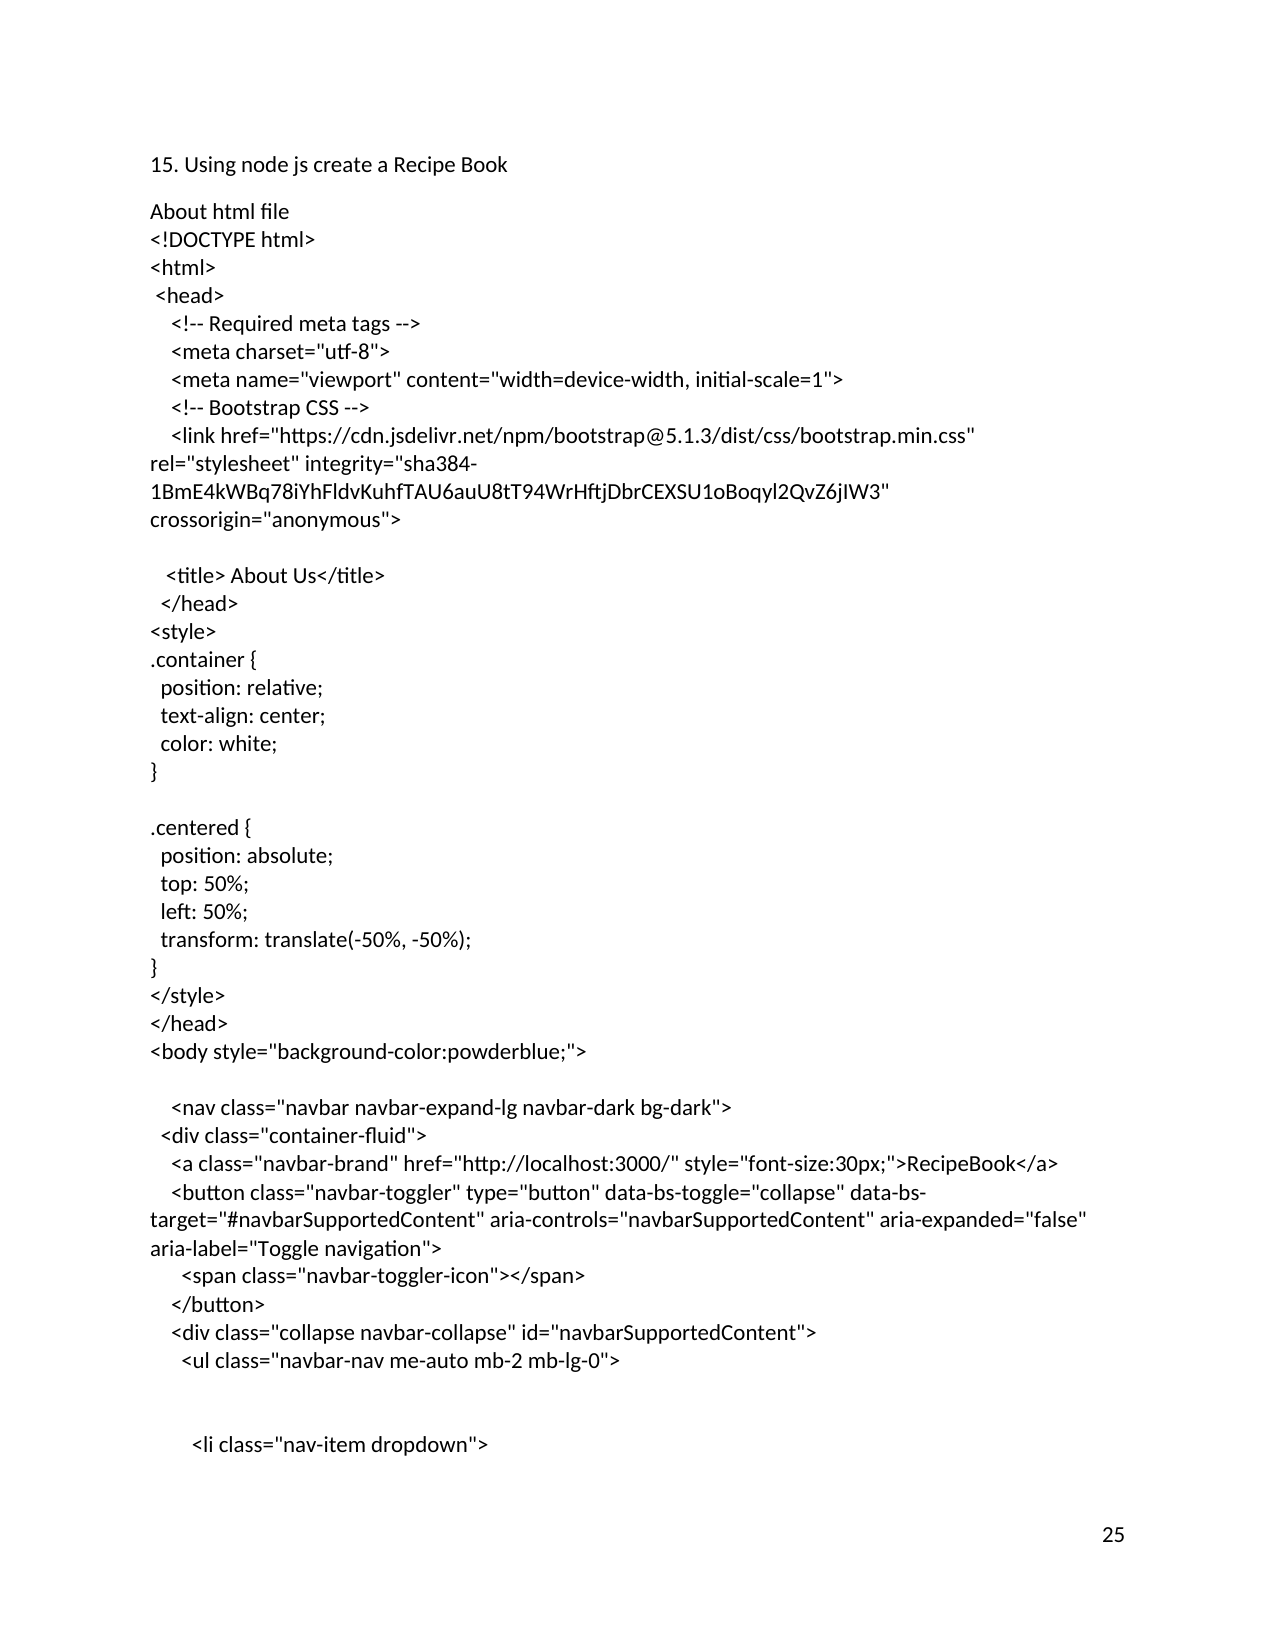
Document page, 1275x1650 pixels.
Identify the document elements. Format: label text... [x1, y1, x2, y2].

text <nav class="navbar navbar-expand-lg navbar-dark bg-dark"> [150, 1093, 1125, 1122]
text .centered { [150, 813, 1125, 841]
text </style> [150, 981, 1125, 1009]
text .container { [150, 645, 1125, 673]
text } [150, 953, 1125, 981]
text <meta charset="utf-8"> [150, 337, 1125, 365]
text <div class="container-fluid"> [150, 1122, 1125, 1149]
text } [150, 757, 1125, 785]
text About html file [150, 197, 1125, 225]
text </button> [150, 1290, 1125, 1318]
text 15. Using node js create a Recipe Book [150, 150, 1125, 178]
text <!-- Bootstrap CSS --> [150, 393, 1125, 421]
text color: white; [150, 729, 1125, 757]
text left: 50%; [150, 897, 1125, 925]
text </head> [150, 589, 1125, 617]
text position: relative; [150, 673, 1125, 701]
text <body style="background-color:powderblue;"> [150, 1037, 1125, 1066]
text <button class="navbar-toggler" type="button" data-bs-toggle="collapse" data-bs-target="#navbarSupportedContent" aria-controls="navbarSupportedContent" aria-expanded="false" aria-label="Toggle navigation"> [150, 1178, 1125, 1262]
text transform: translate(-50%, -50%); [150, 925, 1125, 953]
text <li class="nav-item dropdown"> [150, 1430, 1125, 1458]
text <title> About Us</title> [150, 561, 1125, 589]
text <a class="navbar-brand" href="http://localhost:3000/" style="font-size:30px;">RecipeBook</a> [150, 1149, 1125, 1178]
text text-align: center; [150, 701, 1125, 729]
text <ul class="navbar-nav me-auto mb-2 mb-lg-0"> [150, 1346, 1125, 1374]
text </head> [150, 1009, 1125, 1037]
text <head> [150, 281, 1125, 309]
text <span class="navbar-toggler-icon"></span> [150, 1262, 1125, 1290]
text <html> [150, 253, 1125, 281]
text position: absolute; [150, 841, 1125, 869]
text <!DOCTYPE html> [150, 225, 1125, 253]
text <div class="collapse navbar-collapse" id="navbarSupportedContent"> [150, 1318, 1125, 1346]
text <!-- Required meta tags --> [150, 309, 1125, 337]
text <meta name="viewport" content="width=device-width, initial-scale=1"> [150, 365, 1125, 393]
text <link href="https://cdn.jsdelivr.net/npm/bootstrap@5.1.3/dist/css/bootstrap.min.css" rel="stylesheet" integrity="sha384-1BmE4kWBq78iYhFldvKuhfTAU6auU8tT94WrHftjDbrCEXSU1oBoqyl2QvZ6jIW3" crossorigin="anonymous"> [150, 421, 1125, 533]
text top: 50%; [150, 869, 1125, 897]
text <style> [150, 617, 1125, 645]
